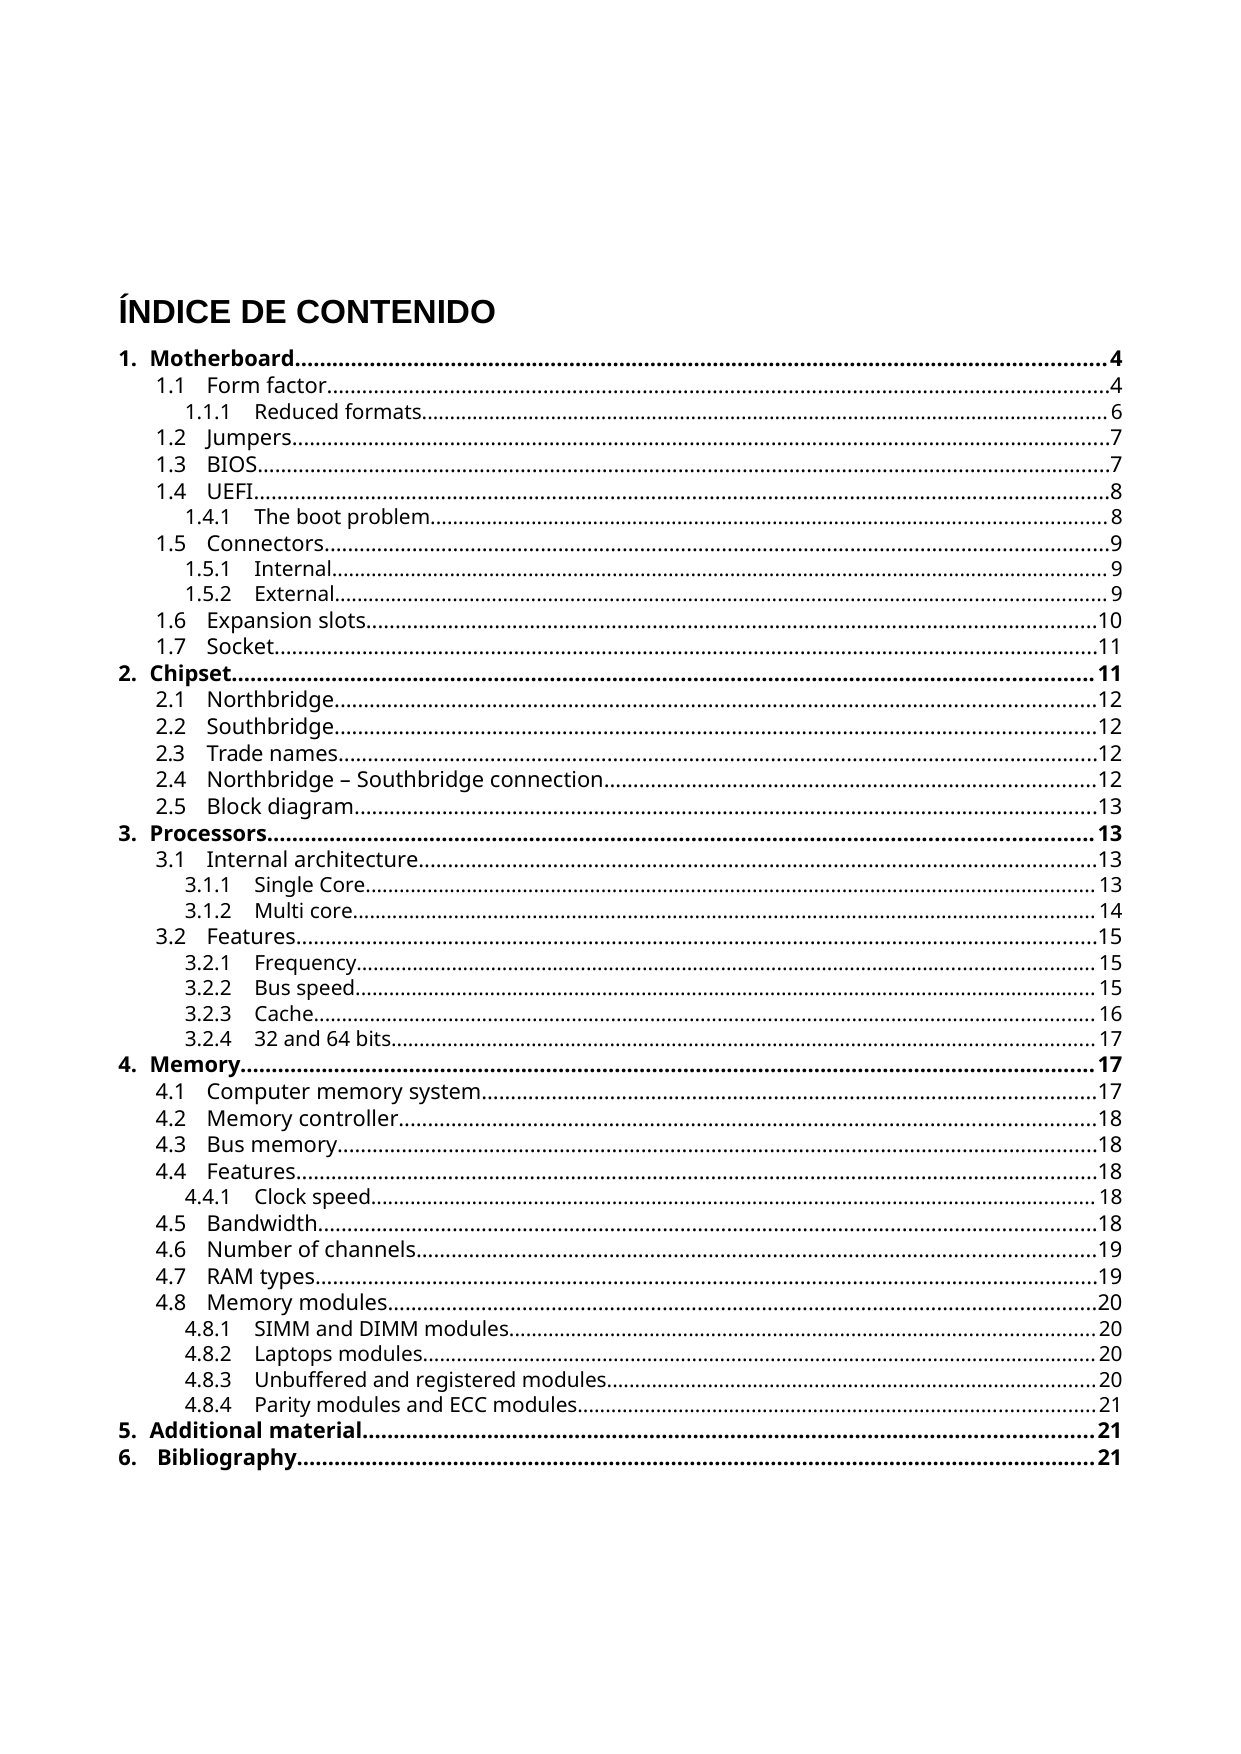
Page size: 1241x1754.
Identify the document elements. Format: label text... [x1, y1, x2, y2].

list Number of channels 19 [155, 1236, 1140, 1263]
list UEFI 8 [155, 478, 1140, 504]
list Motherboard 4 [118, 343, 1140, 373]
list SIMM and DIMM modules 20 [184, 1316, 1140, 1342]
list Frequency 15 [184, 950, 1140, 975]
list Processors 13 [118, 820, 1140, 846]
list Form factor 4 [155, 373, 1140, 399]
list Socket 11 [155, 633, 1140, 660]
list Computer memory system 17 [155, 1078, 1140, 1105]
list Single Core 13 [184, 873, 1140, 898]
list Northbridge 12 [155, 687, 1140, 713]
list Multi core 14 [184, 898, 1140, 923]
list Internal architecture 13 [155, 846, 1140, 873]
list Memory controller 18 [155, 1105, 1140, 1131]
list Unbuffered and registered modules 20 [184, 1367, 1140, 1392]
list Block diagram 13 [155, 793, 1140, 820]
list Chipset 11 [118, 660, 1140, 687]
list Memory modules 20 [155, 1289, 1140, 1316]
list Trade names 12 [155, 740, 1140, 766]
list Clock speed 18 [184, 1184, 1140, 1210]
list Bandwidth 18 [155, 1210, 1140, 1236]
list Bibliography 21 [118, 1444, 1140, 1471]
list BIOS 7 [155, 451, 1140, 478]
list Features 15 [155, 923, 1140, 950]
list Northbridge – Southbridge connection 12 [155, 766, 1140, 793]
list 32 and 64 bits 17 [184, 1026, 1140, 1051]
list Internal 9 [184, 556, 1140, 581]
list Laptops modules 20 [184, 1342, 1140, 1367]
list Connectors 9 [155, 530, 1140, 556]
list Reduced formats 6 [184, 399, 1140, 424]
list Expansion slots 10 [155, 607, 1140, 633]
list Memory 17 [118, 1052, 1140, 1078]
list RAM types 19 [155, 1263, 1140, 1289]
list Jumpers 7 [155, 424, 1140, 451]
list Cache 16 [184, 1001, 1140, 1026]
list Features 18 [155, 1158, 1140, 1184]
list The boot problem 8 [184, 504, 1140, 529]
list Additional material 21 [118, 1418, 1140, 1444]
text ÍNDICE DE CONTENIDO [118, 292, 1140, 330]
list Parity modules and ECC modules 21 [184, 1392, 1140, 1418]
list Southbridge 12 [155, 713, 1140, 740]
list Bus speed 15 [184, 975, 1140, 1001]
list Bus memory 18 [155, 1131, 1140, 1158]
list External 9 [184, 582, 1140, 607]
